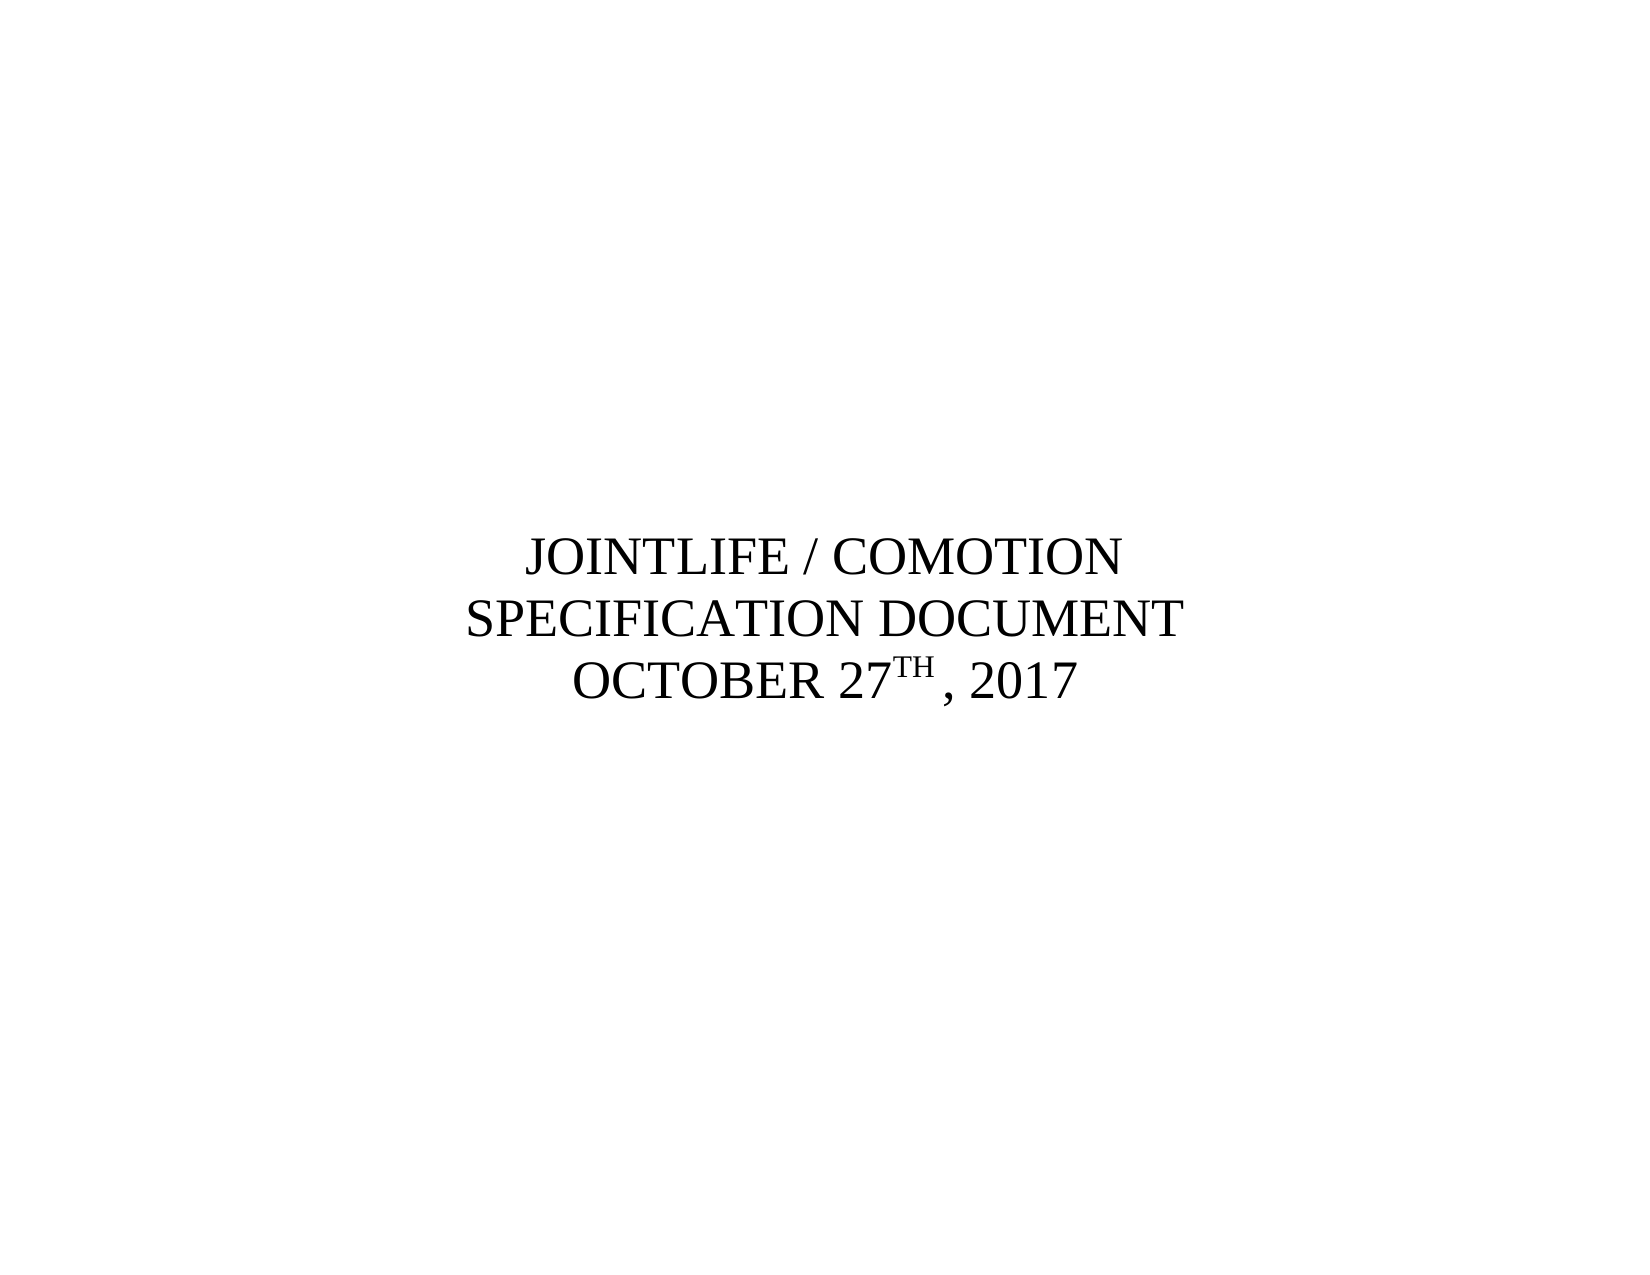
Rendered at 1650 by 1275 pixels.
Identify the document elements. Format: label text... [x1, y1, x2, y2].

text SPECIFICATION DOCUMENT [150, 586, 1500, 648]
text JOINTLIFE / COMOTION [150, 524, 1500, 586]
text OCTOBER 27TH , 2017 [150, 648, 1500, 711]
